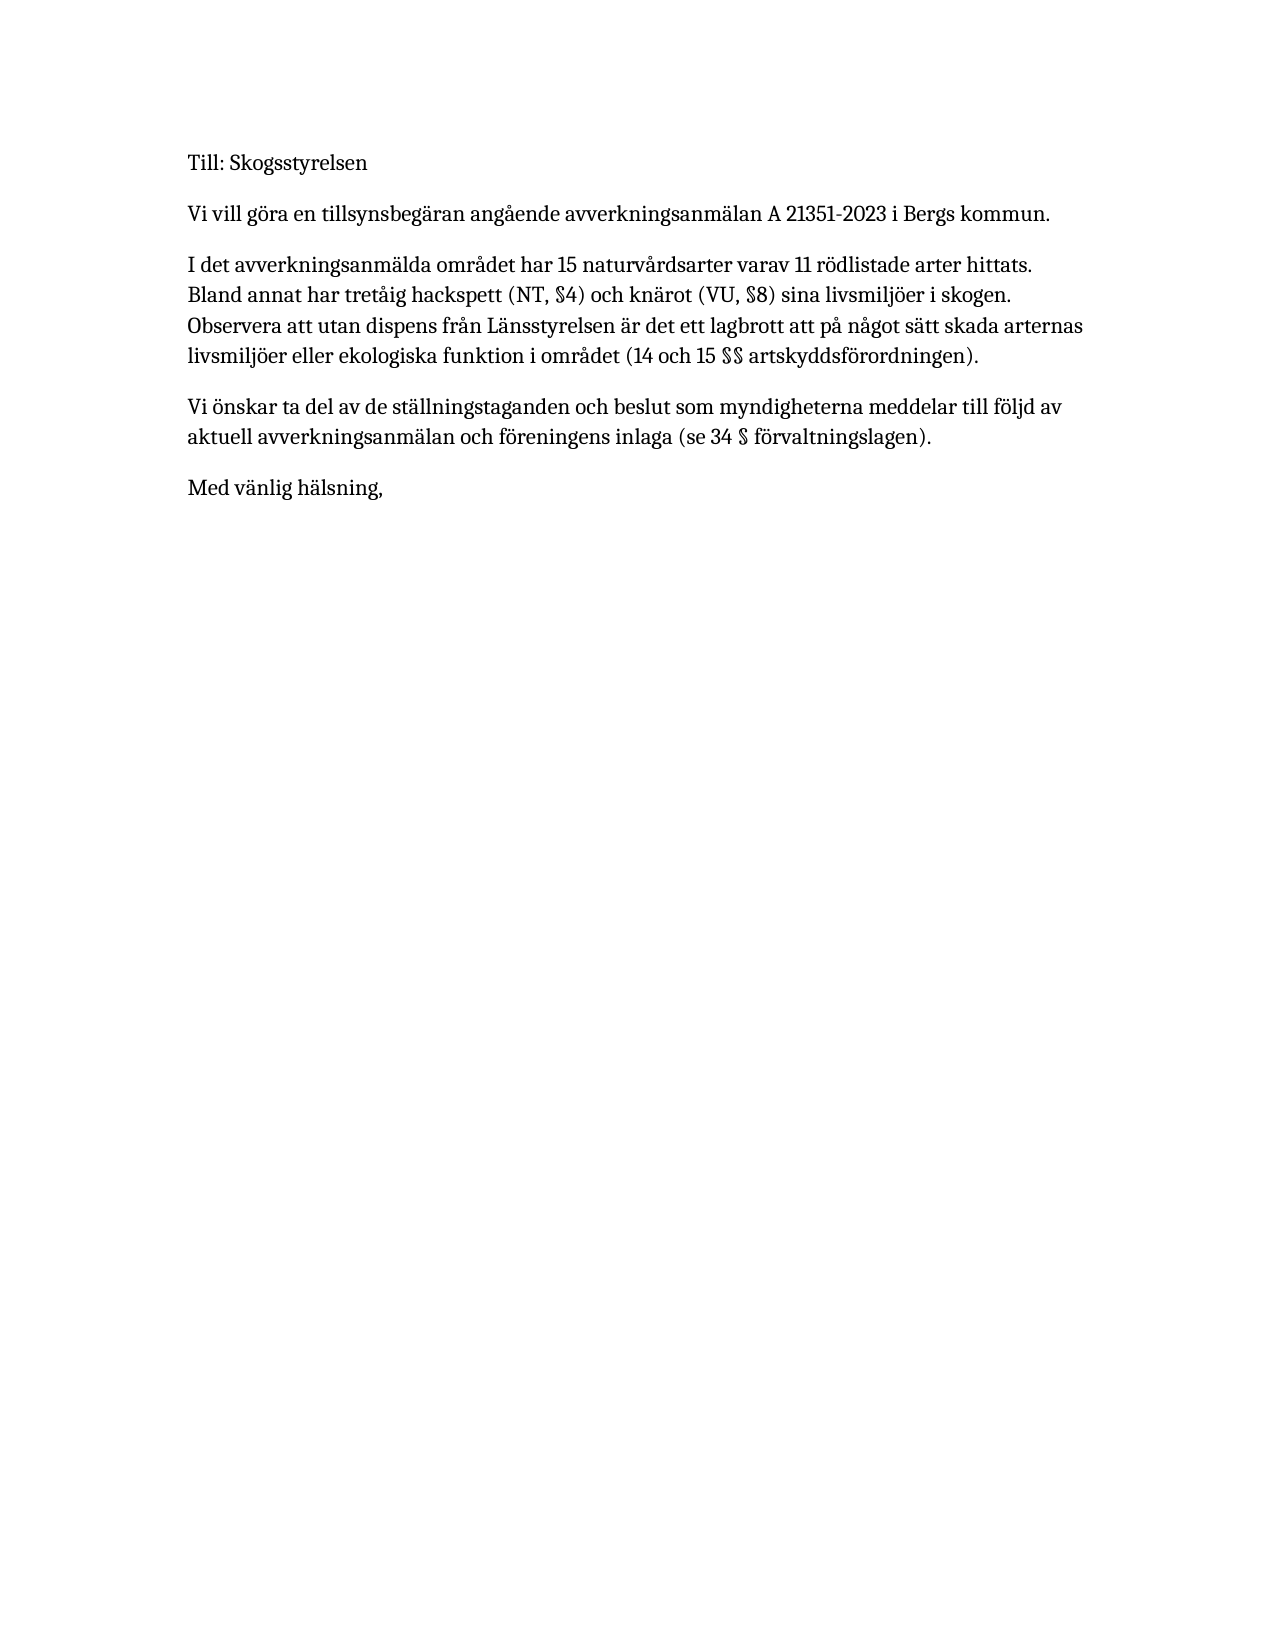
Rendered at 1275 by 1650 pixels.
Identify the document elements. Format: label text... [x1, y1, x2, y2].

text Vi vill göra en tillsynsbegäran angående avverkningsanmälan A 21351-2023 i Bergs kommun. [187, 201, 1087, 227]
text Till: Skogsstyrelsen [187, 150, 1087, 176]
text Med vänlig hälsning, [187, 475, 1087, 532]
text I det avverkningsanmälda området har 15 naturvårdsarter varav 11 rödlistade arter hittats. Bland annat har tretåig hackspett (NT, §4) och knärot (VU, §8) sina livsmiljöer i skogen. Observera att utan dispens från Länsstyrelsen är det ett lagbrott att på något sätt skada arternas livsmiljöer eller ekologiska funktion i området (14 och 15 §§ artskyddsförordningen). [187, 252, 1087, 369]
text Vi önskar ta del av de ställningstaganden och beslut som myndigheterna meddelar till följd av aktuell avverkningsanmälan och föreningens inlaga (se 34 § förvaltningslagen). [187, 394, 1087, 450]
